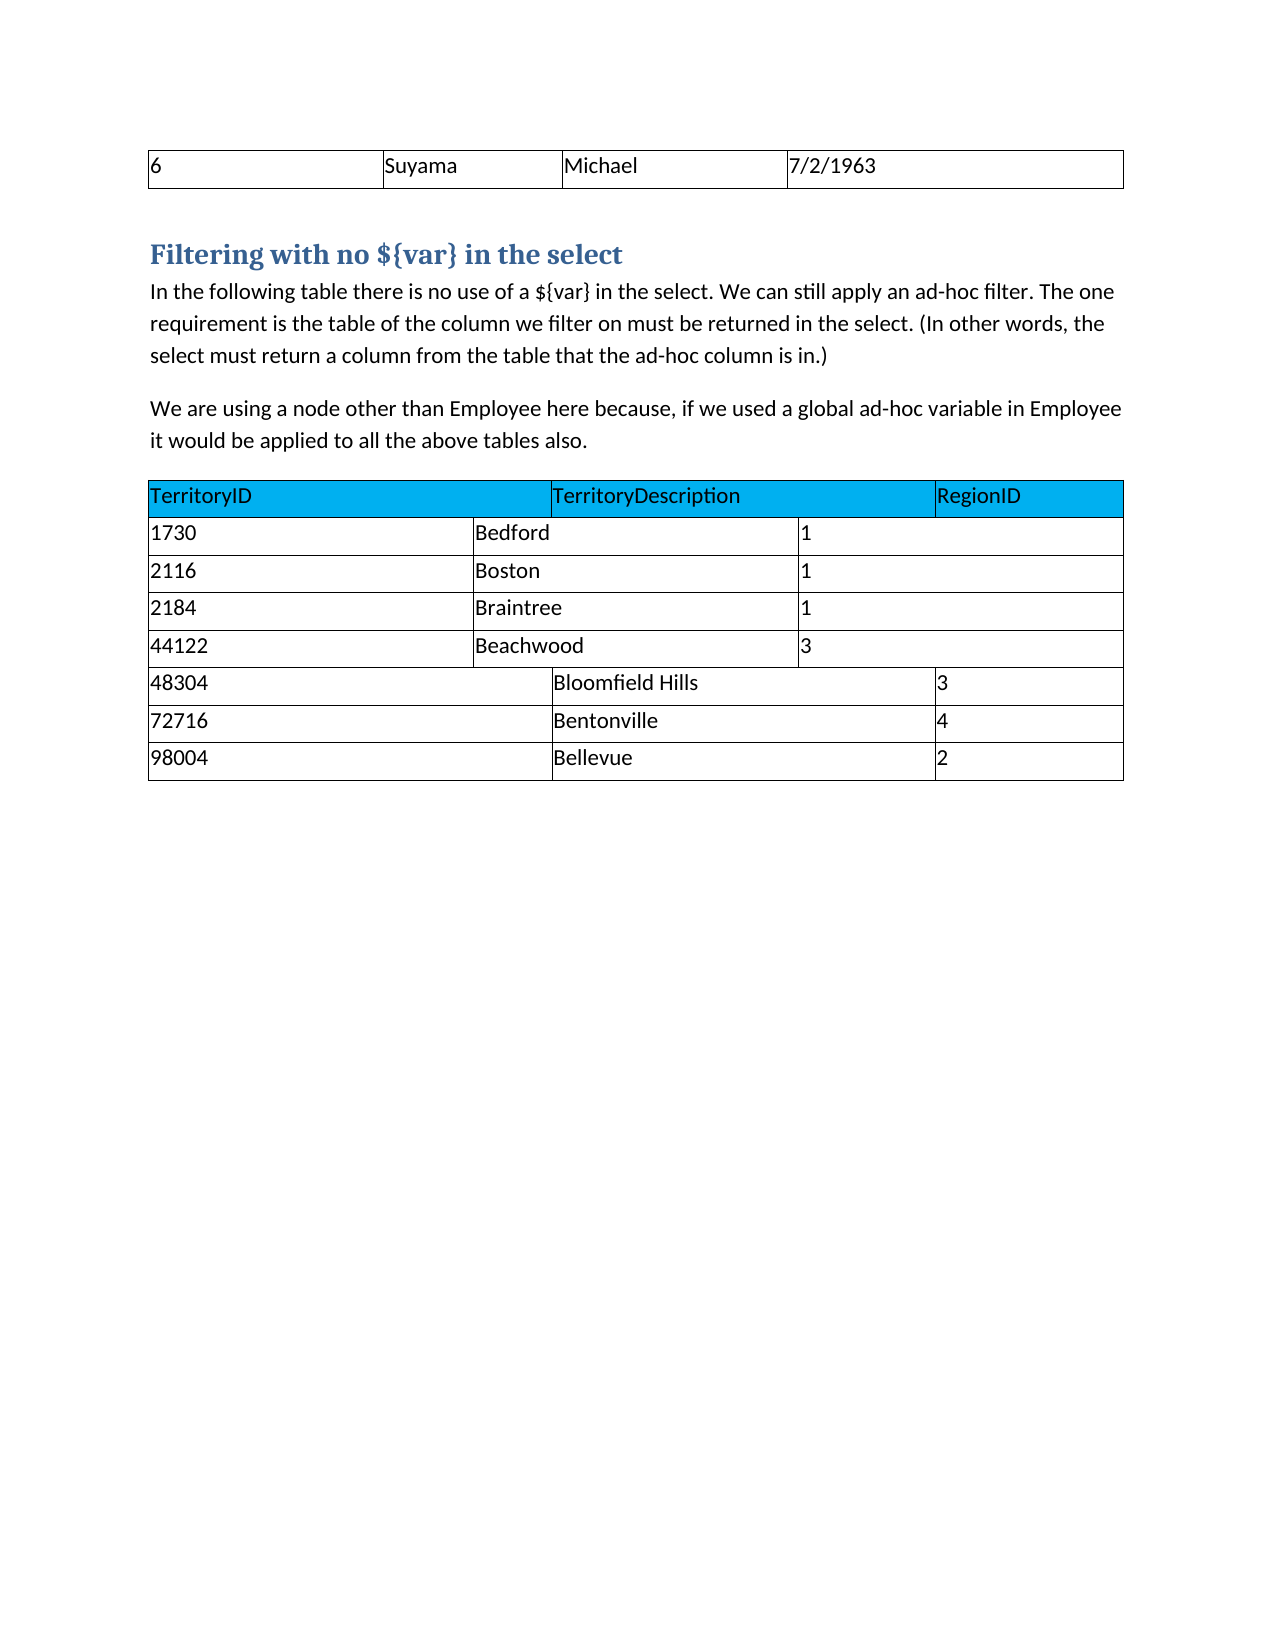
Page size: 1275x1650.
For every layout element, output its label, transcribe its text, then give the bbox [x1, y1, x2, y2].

table_cell Bloomfield Hills [553, 668, 935, 705]
table_cell 48304 [149, 668, 552, 705]
table_cell 2 [936, 743, 1123, 780]
table_cell Beachwood [474, 631, 798, 667]
table_cell 3 [799, 631, 1123, 667]
table_cell 72716 [149, 706, 552, 742]
text We are using a node other than Employee here because, if we used a global ad-hoc variable in Employee it would be applied to all the above tables also. [150, 394, 1125, 455]
table_cell 7/2/1963 [788, 151, 1123, 187]
subtitle Filtering with no ${var} in the select [150, 238, 1125, 272]
table_header TerritoryDescription [552, 481, 935, 517]
table_cell 44122 [149, 631, 473, 667]
table_cell 6 [149, 151, 383, 187]
text In the following table there is no use of a ${var} in the select. We can still apply an ad-hoc filter. The one requirement is the table of the column we filter on must be returned in the select. (In other words, the select must return a column from the table that the ad-hoc column is in.) [150, 277, 1125, 369]
table_header RegionID [936, 481, 1123, 517]
table_header TerritoryID [149, 481, 551, 517]
table_cell 2184 [149, 593, 473, 630]
table_cell 4 [936, 706, 1123, 742]
table_cell 1730 [149, 518, 473, 555]
table_cell 2116 [149, 556, 473, 592]
table_cell Boston [474, 556, 798, 592]
table_cell Bedford [474, 518, 798, 555]
table_cell Braintree [474, 593, 798, 630]
table_cell 1 [799, 518, 1123, 555]
table_cell 98004 [149, 743, 552, 780]
table_cell Michael [563, 151, 787, 187]
table_cell 1 [799, 556, 1123, 592]
table_cell 3 [936, 668, 1123, 705]
table_cell Suyama [384, 151, 562, 187]
table_cell 1 [799, 593, 1123, 630]
table_cell Bellevue [553, 743, 935, 780]
table_cell Bentonville [553, 706, 935, 742]
